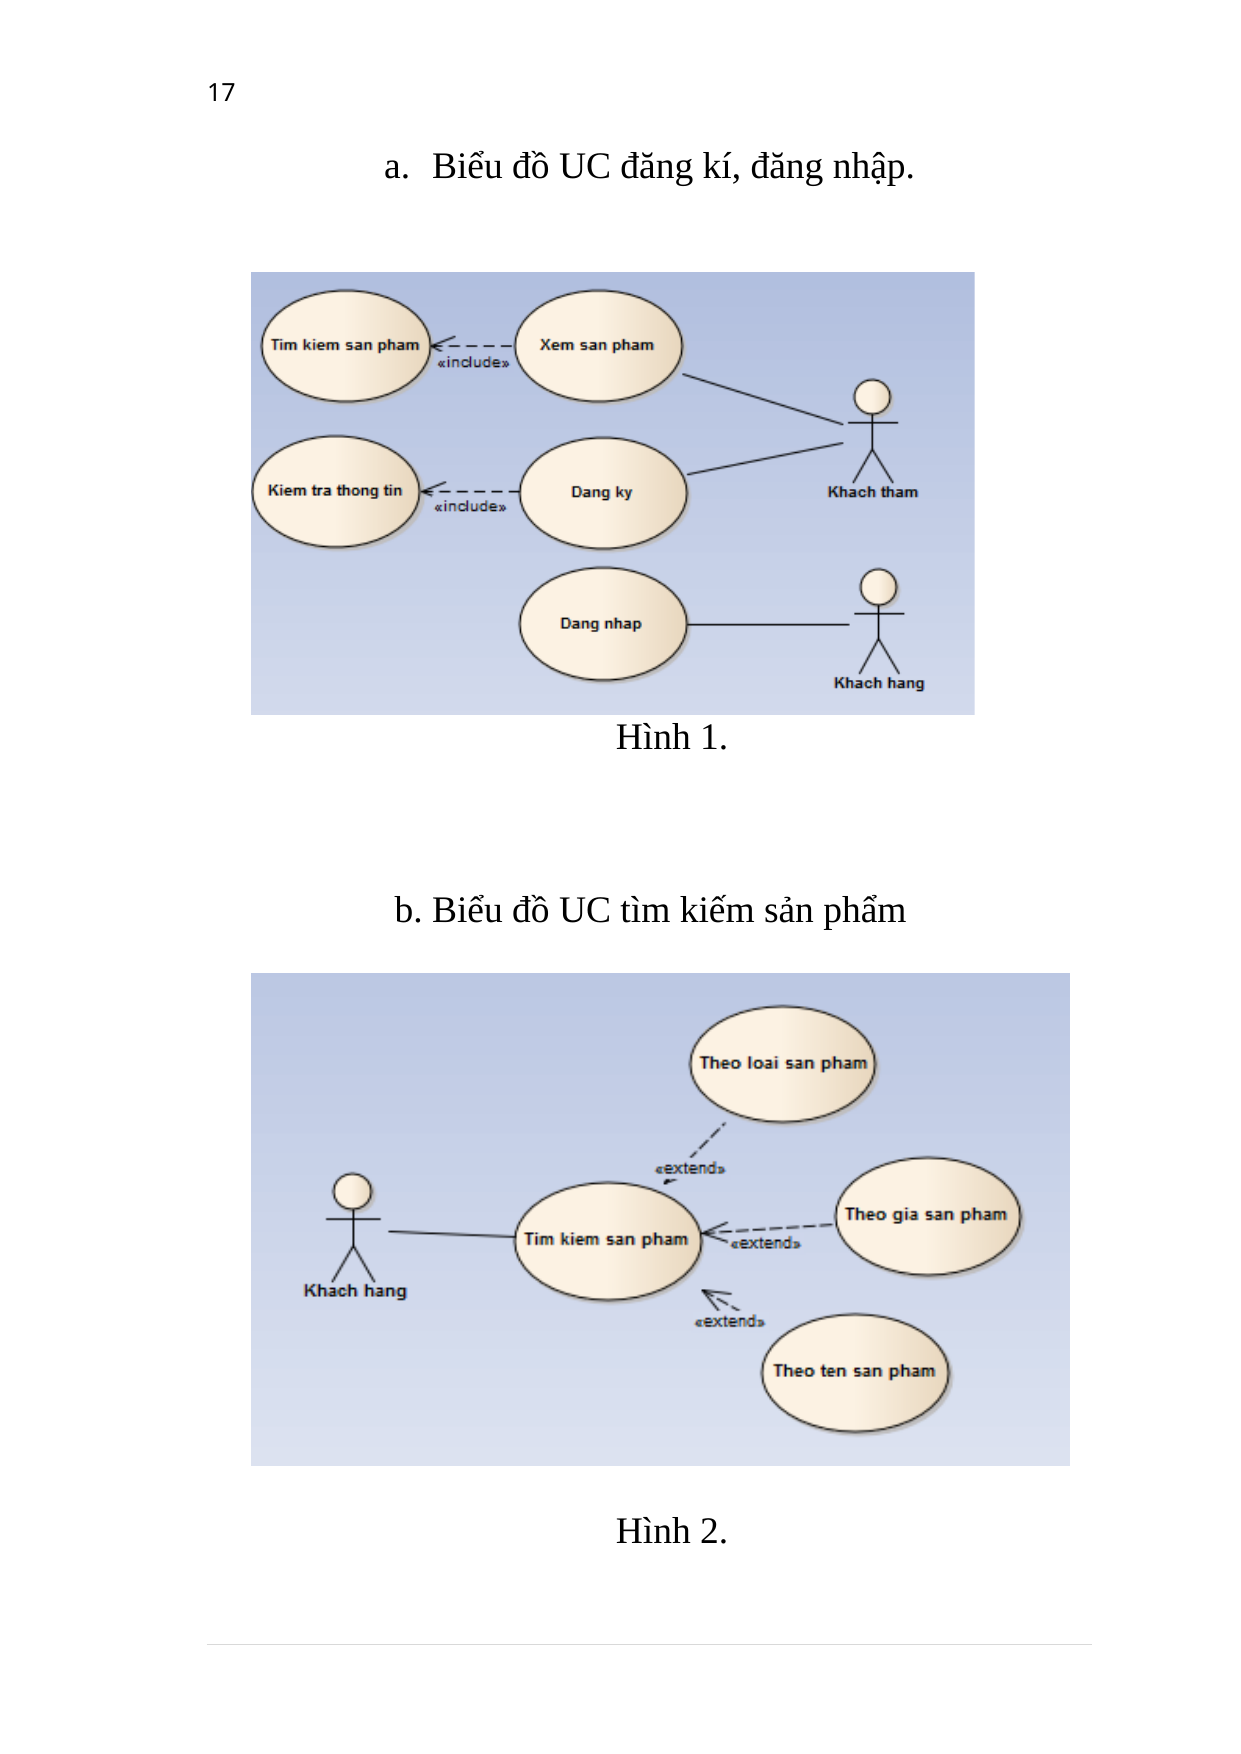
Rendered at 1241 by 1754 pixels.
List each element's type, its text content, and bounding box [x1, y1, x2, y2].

text Hình 2. [207, 1509, 1092, 1552]
picture [251, 272, 975, 715]
picture [251, 973, 1070, 1466]
text Hình 1. [207, 715, 1092, 758]
list Biểu đồ UC tìm kiếm sản phẩm [394, 887, 1092, 930]
list Biểu đồ UC đăng kí, đăng nhập. [384, 143, 1092, 186]
